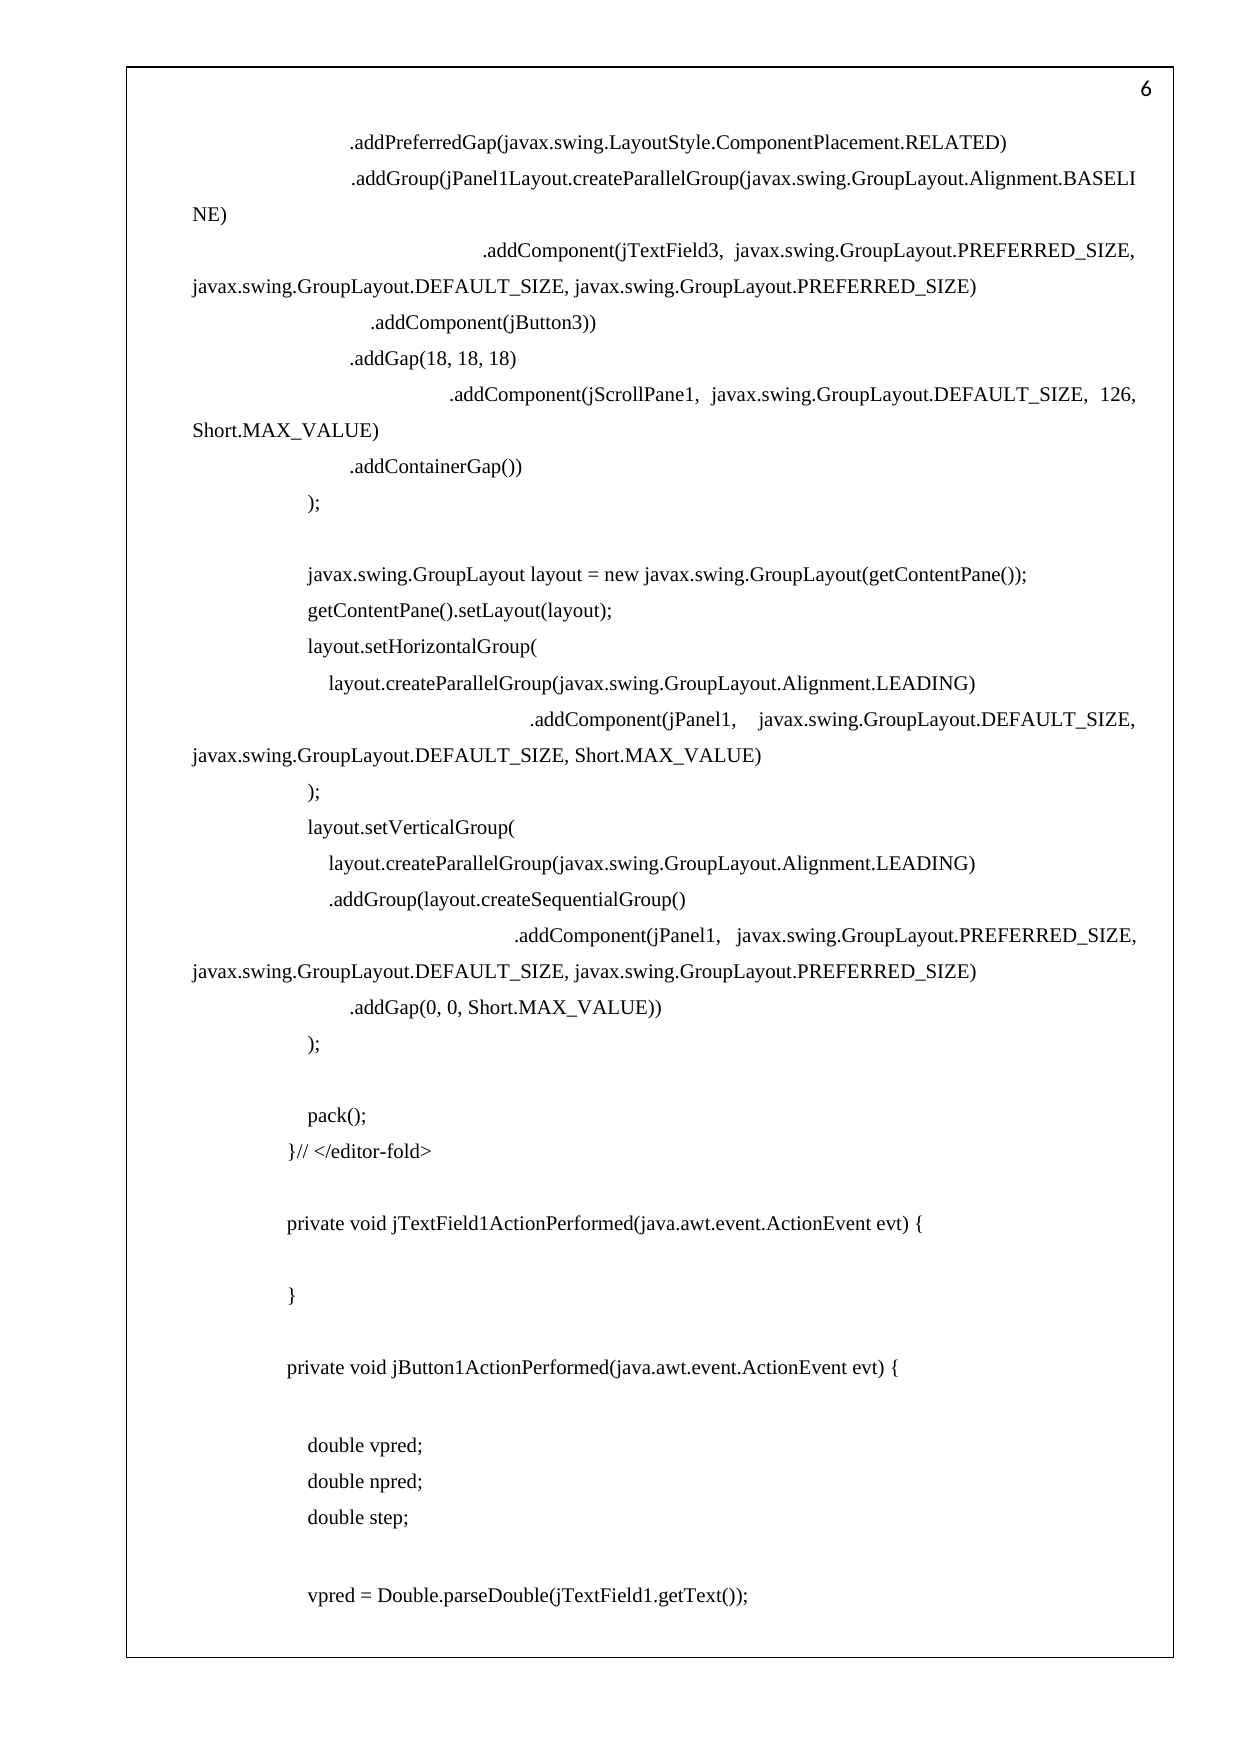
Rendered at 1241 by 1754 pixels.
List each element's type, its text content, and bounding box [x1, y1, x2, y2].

text .addComponent(jScrollPane1, javax.swing.GroupLayout.DEFAULT_SIZE, 126, Short.MAX_VALUE) [192, 382, 1137, 442]
text .addContainerGap()) [192, 454, 1137, 478]
text double vpred; [192, 1433, 1137, 1457]
text getContentPane().setLayout(layout); [192, 598, 1137, 622]
text layout.setVerticalGroup( [192, 814, 1137, 839]
text .addGroup(layout.createSequentialGroup() [192, 887, 1137, 911]
text ); [192, 778, 1137, 803]
text ); [192, 490, 1137, 514]
text vpred = Double.parseDouble(jTextField1.getText()); [192, 1583, 1137, 1607]
text double npred; [192, 1469, 1137, 1493]
text pack(); [192, 1103, 1137, 1127]
text layout.createParallelGroup(javax.swing.GroupLayout.Alignment.LEADING) [192, 670, 1137, 694]
text private void jTextField1ActionPerformed(java.awt.event.ActionEvent evt) { [192, 1211, 1137, 1235]
text .addComponent(jButton3)) [192, 310, 1137, 334]
text private void jButton1ActionPerformed(java.awt.event.ActionEvent evt) { [192, 1355, 1137, 1379]
text .addPreferredGap(javax.swing.LayoutStyle.ComponentPlacement.RELATED) [192, 130, 1137, 154]
text .addComponent(jPanel1, javax.swing.GroupLayout.PREFERRED_SIZE, javax.swing.GroupLayout.DEFAULT_SIZE, javax.swing.GroupLayout.PREFERRED_SIZE) [192, 923, 1137, 983]
text } [192, 1283, 1137, 1307]
text .addGap(18, 18, 18) [192, 346, 1137, 370]
text .addComponent(jTextField3, javax.swing.GroupLayout.PREFERRED_SIZE, javax.swing.GroupLayout.DEFAULT_SIZE, javax.swing.GroupLayout.PREFERRED_SIZE) [192, 238, 1137, 298]
text double step; [192, 1505, 1137, 1529]
text layout.createParallelGroup(javax.swing.GroupLayout.Alignment.LEADING) [192, 851, 1137, 875]
text layout.setHorizontalGroup( [192, 634, 1137, 658]
text .addComponent(jPanel1, javax.swing.GroupLayout.DEFAULT_SIZE, javax.swing.GroupLayout.DEFAULT_SIZE, Short.MAX_VALUE) [192, 706, 1137, 767]
text .addGroup(jPanel1Layout.createParallelGroup(javax.swing.GroupLayout.Alignment.BASELINE) [192, 166, 1137, 226]
text .addGap(0, 0, Short.MAX_VALUE)) [192, 995, 1137, 1019]
text }// </editor-fold> [192, 1139, 1137, 1163]
text javax.swing.GroupLayout layout = new javax.swing.GroupLayout(getContentPane()); [192, 562, 1137, 586]
text ); [192, 1031, 1137, 1055]
